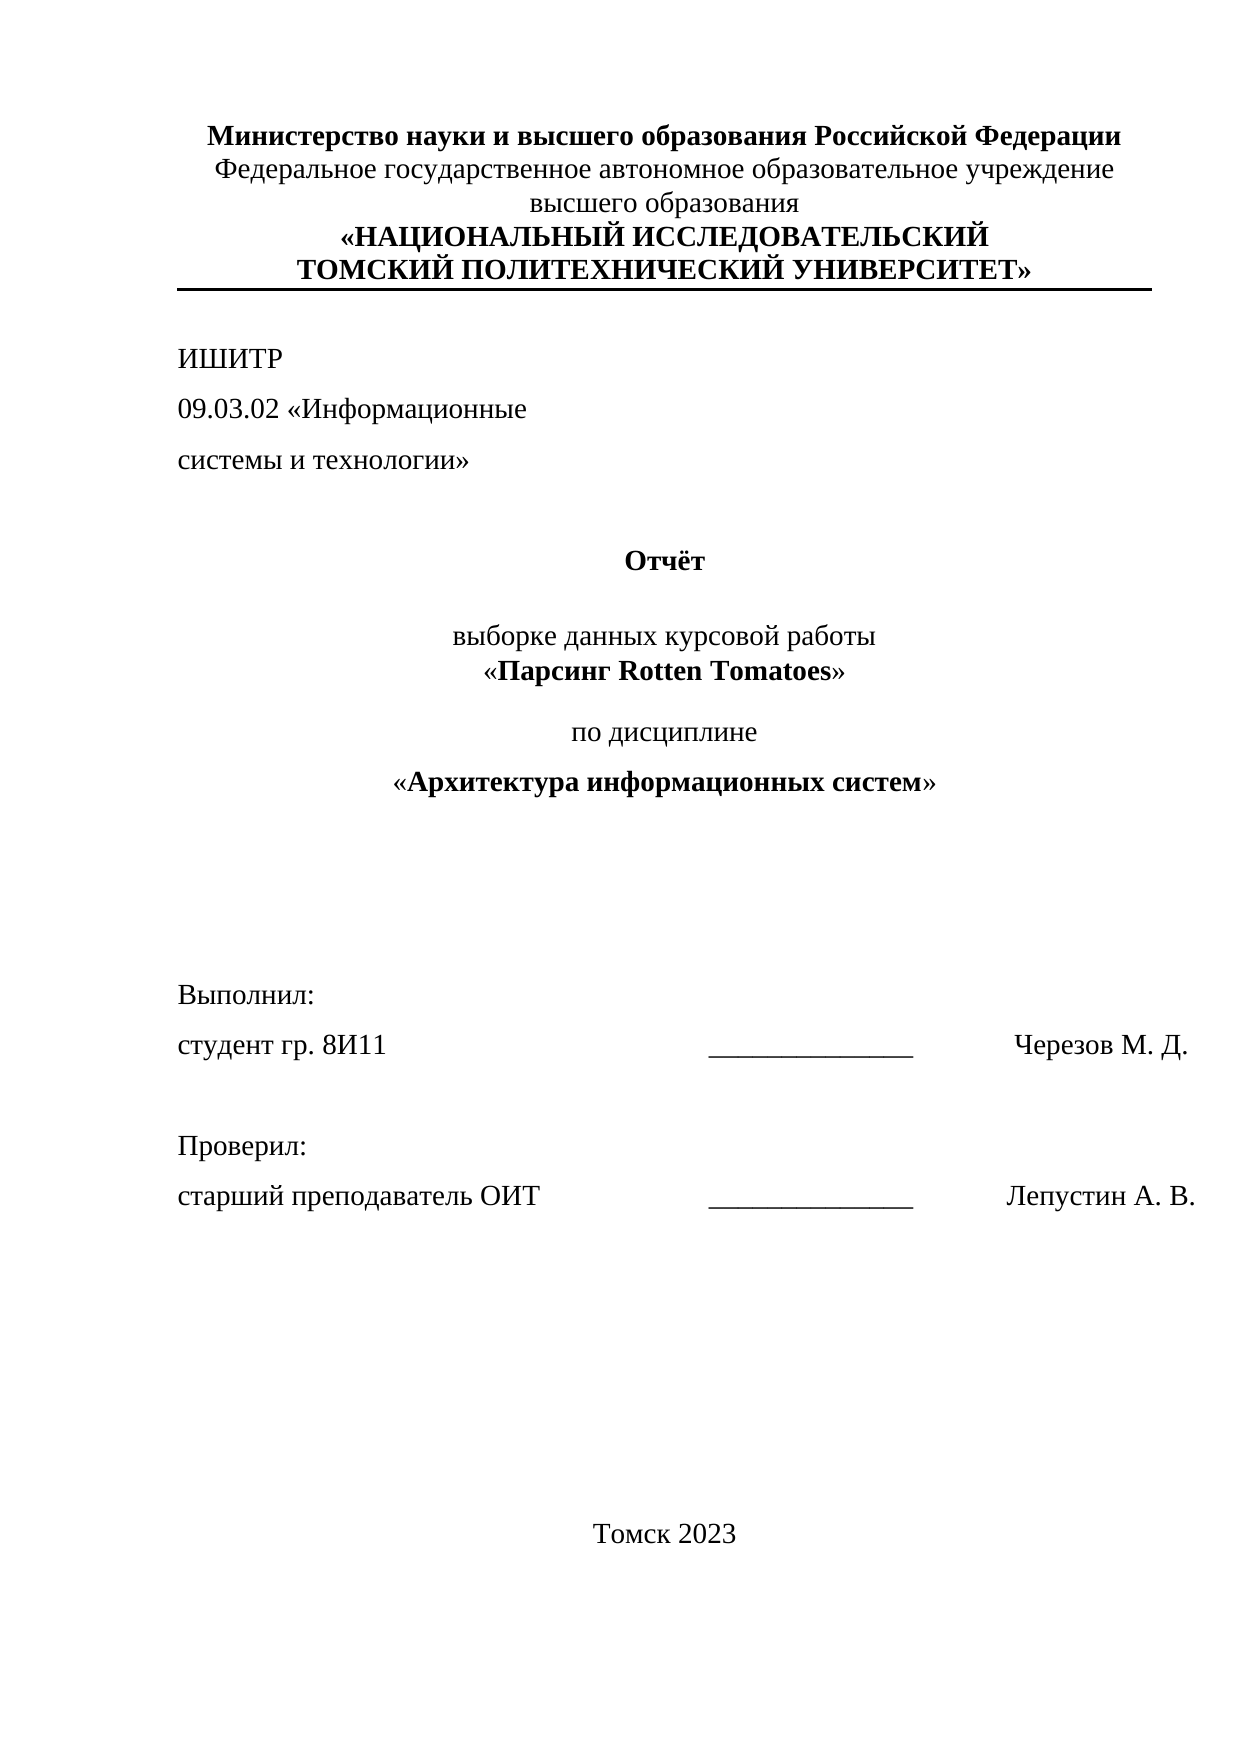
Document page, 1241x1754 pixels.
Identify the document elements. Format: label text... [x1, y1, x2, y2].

text Федеральное государственное автономное образовательное учреждение высшего образования [177, 152, 1152, 219]
text Томск 2023 [177, 1516, 1152, 1549]
text «НАЦИОНАЛЬНЫЙ ИССЛЕДОВАТЕЛЬСКИЙ [177, 219, 1152, 252]
text 09.03.02 «Информационные [177, 392, 1152, 425]
text выборке данных курсовой работы «Парсинг Rotten Tomatoes» [177, 618, 1152, 687]
text старший преподаватель ОИТ ______________ Лепустин А. В. [177, 1178, 1152, 1212]
text Министерство науки и высшего образования Российской Федерации [177, 118, 1152, 152]
text по дисциплине [177, 714, 1152, 747]
text Отчёт [177, 543, 1152, 576]
text системы и технологии» [177, 442, 1152, 476]
text Проверил: [177, 1128, 1152, 1161]
text ТОМСКИЙ ПОЛИТЕХНИЧЕСКИЙ УНИВЕРСИТЕТ» [177, 252, 1152, 288]
text ИШИТР [177, 341, 1152, 375]
text студент гр. 8И11 ______________ Черезов М. Д. [177, 1027, 1152, 1061]
text «Архитектура информационных систем» [177, 764, 1152, 798]
text Выполнил: [177, 977, 1152, 1011]
